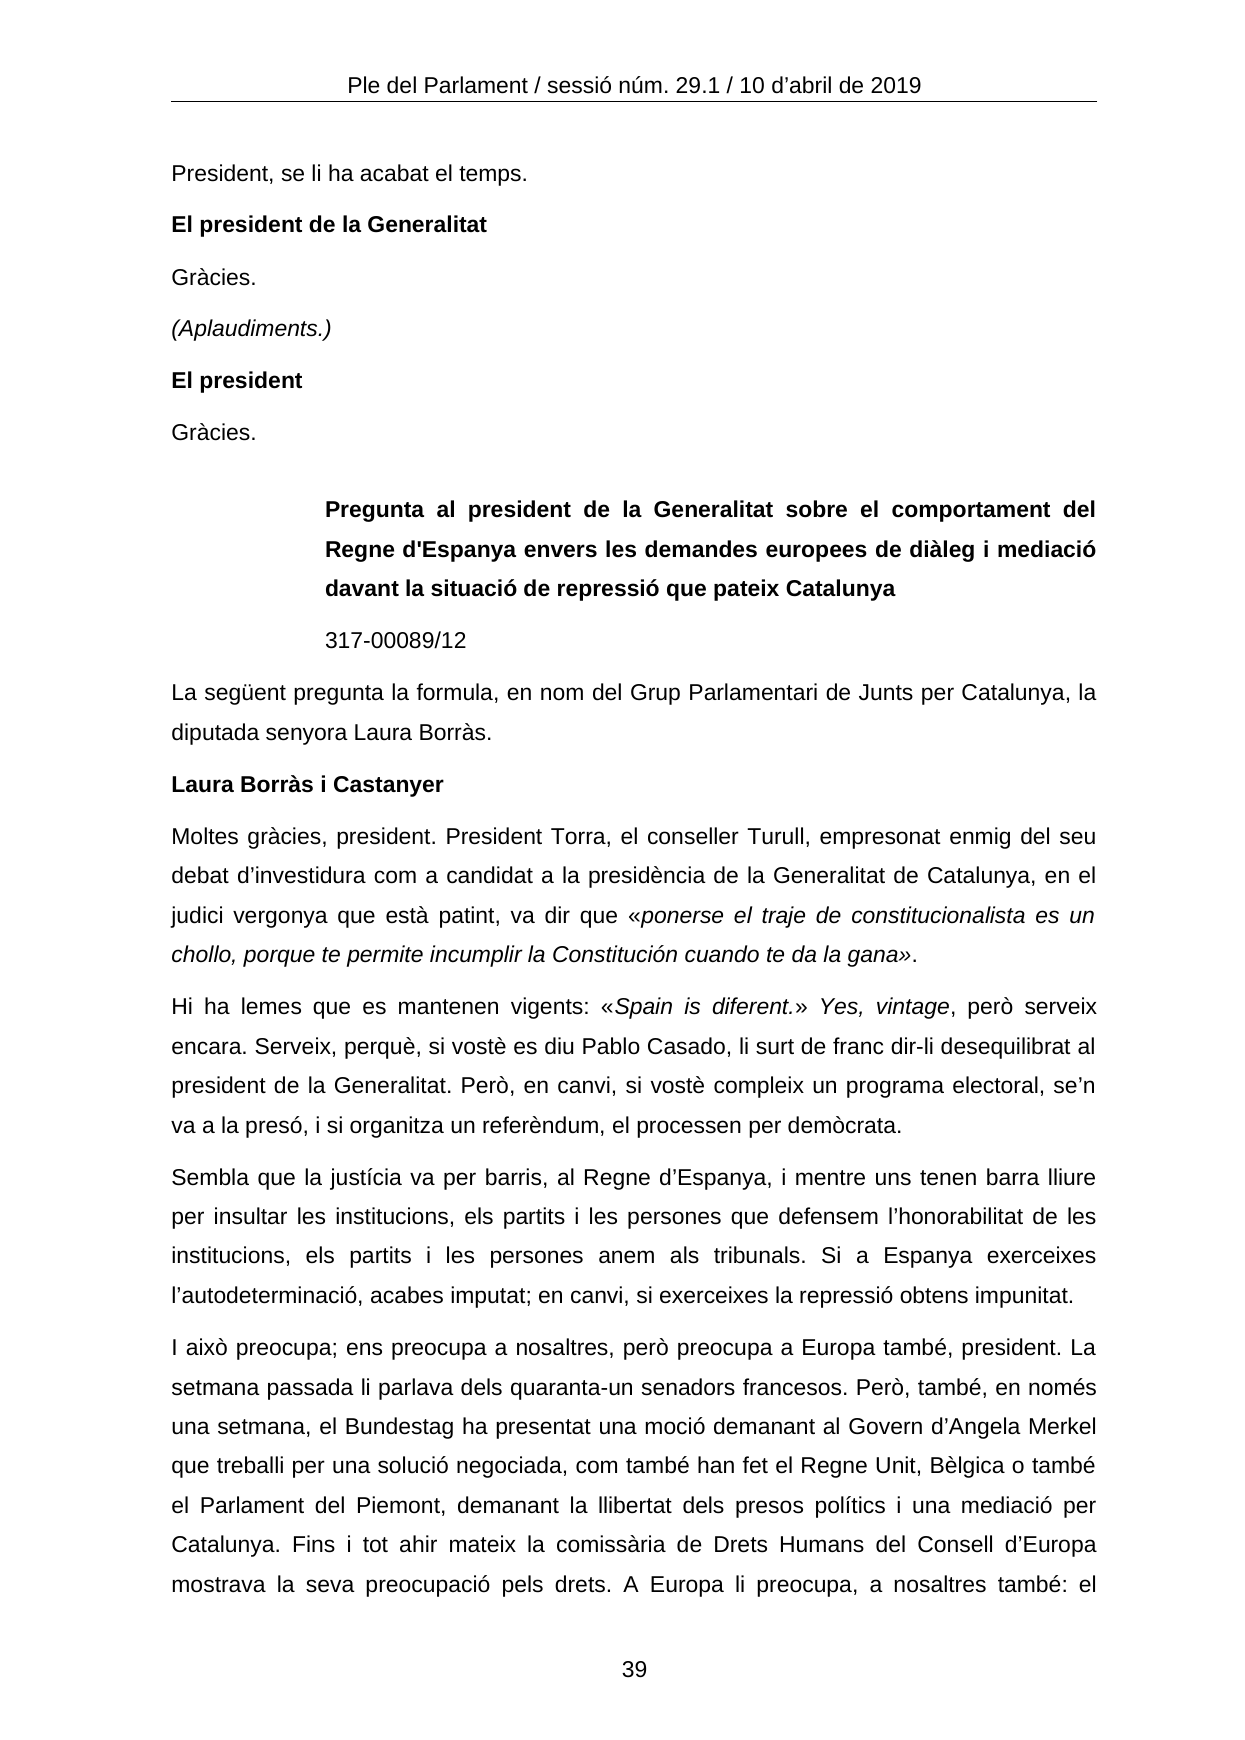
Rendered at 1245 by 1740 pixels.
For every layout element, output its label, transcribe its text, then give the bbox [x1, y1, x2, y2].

text Gràcies. [171, 419, 1097, 446]
text Hi ha lemes que es mantenen vigents: «Spain is diferent.» Yes, vintage, però serveix encara. Serveix, perquè, si vostè es diu Pablo Casado, li surt de franc dir-li desequilibrat al president de la Generalitat. Però, en canvi, si vostè compleix un programa electoral, se’n va a la presó, i si organitza un referèndum, el processen per demòcrata. [171, 993, 1097, 1138]
text El president [171, 367, 1097, 394]
text El president de la Generalitat [171, 211, 1097, 238]
text La següent pregunta la formula, en nom del Grup Parlamentari de Junts per Catalunya, la diputada senyora Laura Borràs. [171, 679, 1097, 745]
text (Aplaudiments.) [171, 315, 1097, 342]
text Pregunta al president de la Generalitat sobre el comportament del Regne d'Espanya envers les demandes europees de diàleg i mediació davant la situació de repressió que pateix Catalunya [325, 496, 1097, 602]
text Laura Borràs i Castanyer [171, 771, 1097, 797]
text 317-00089/12 [325, 627, 1097, 654]
text Moltes gràcies, president. President Torra, el conseller Turull, empresonat enmig del seu debat d’investidura com a candidat a la presidència de la Generalitat de Catalunya, en el judici vergonya que està patint, va dir que «ponerse el traje de constitucionalista es un chollo, porque te permite incumplir la Constitución cuando te da la gana». [171, 823, 1097, 967]
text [171, 1334, 1097, 1597]
text President, se li ha acabat el temps. [171, 159, 1097, 186]
text Gràcies. [171, 263, 1097, 290]
text Sembla que la justícia va per barris, al Regne d’Espanya, i mentre uns tenen barra lliure per insultar les institucions, els partits i les persones que defensem l’honorabilitat de les institucions, els partits i les persones anem als tribunals. Si a Espanya exerceixes l’autodeterminació, acabes imputat; en canvi, si exerceixes la repressió obtens impunitat. [171, 1163, 1097, 1308]
